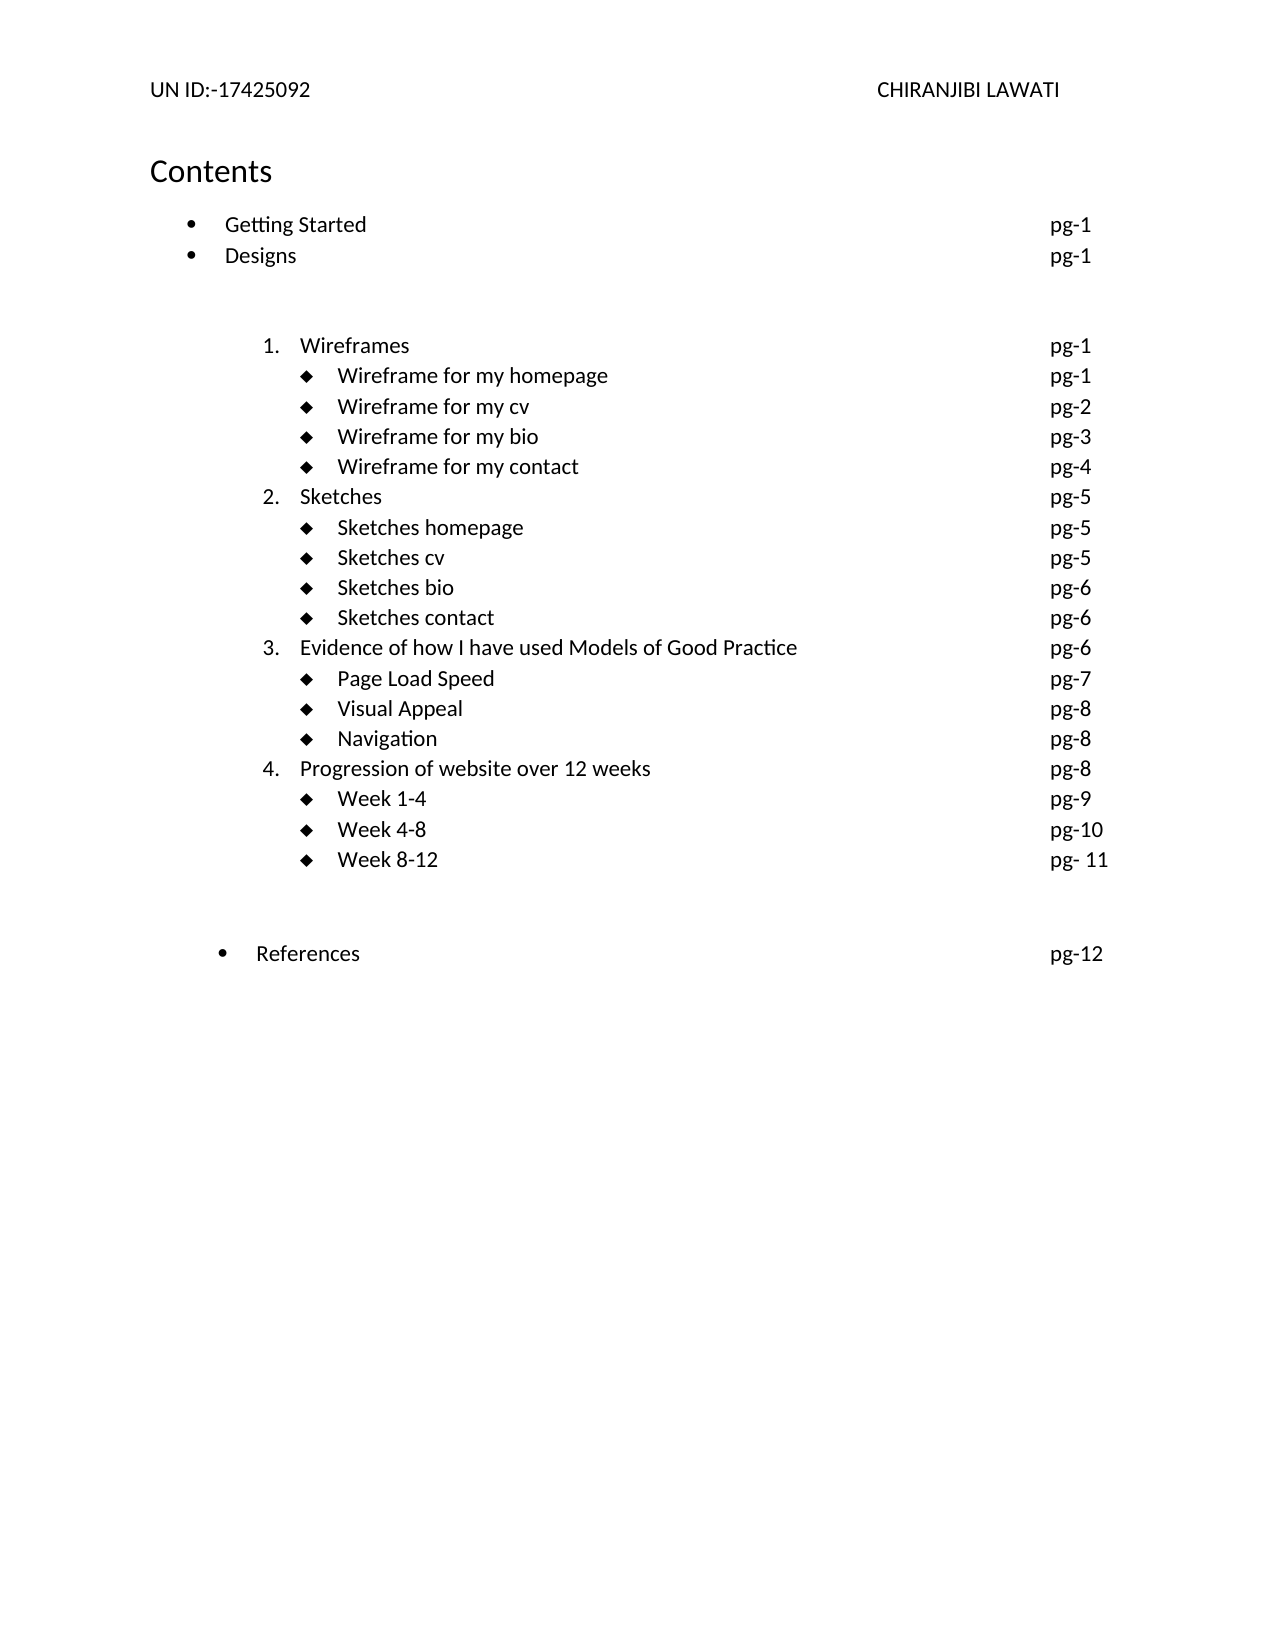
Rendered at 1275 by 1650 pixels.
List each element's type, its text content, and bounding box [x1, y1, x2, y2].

text Contents [150, 150, 1125, 191]
list Progression of website over 12 weeks pg-8 [262, 754, 1125, 782]
list Week 8-12 pg- 11 [300, 845, 1125, 873]
list Wireframe for my contact pg-4 [300, 452, 1125, 480]
list Visual Appeal pg-8 [300, 694, 1125, 722]
list Wireframe for my bio pg-3 [300, 422, 1125, 450]
list References pg-12 [219, 939, 1125, 967]
list Evidence of how I have used Models of Good Practice pg-6 [262, 633, 1125, 662]
list Wireframe for my cv pg-2 [300, 392, 1125, 420]
list Week 1-4 pg-9 [300, 784, 1125, 813]
list Wireframes pg-1 [262, 331, 1125, 359]
list Week 4-8 pg-10 [300, 815, 1125, 843]
list Wireframe for my homepage pg-1 [300, 362, 1125, 390]
list Getting Started pg-1 [187, 211, 1125, 239]
list Sketches homepage pg-5 [300, 513, 1125, 541]
list Designs pg-1 [187, 241, 1125, 329]
list Sketches contact pg-6 [300, 603, 1125, 631]
list Page Load Speed pg-7 [300, 664, 1125, 692]
list Navigation pg-8 [300, 724, 1125, 752]
list Sketches bio pg-6 [300, 573, 1125, 601]
list Sketches pg-5 [262, 482, 1125, 511]
list Sketches cv pg-5 [300, 543, 1125, 571]
